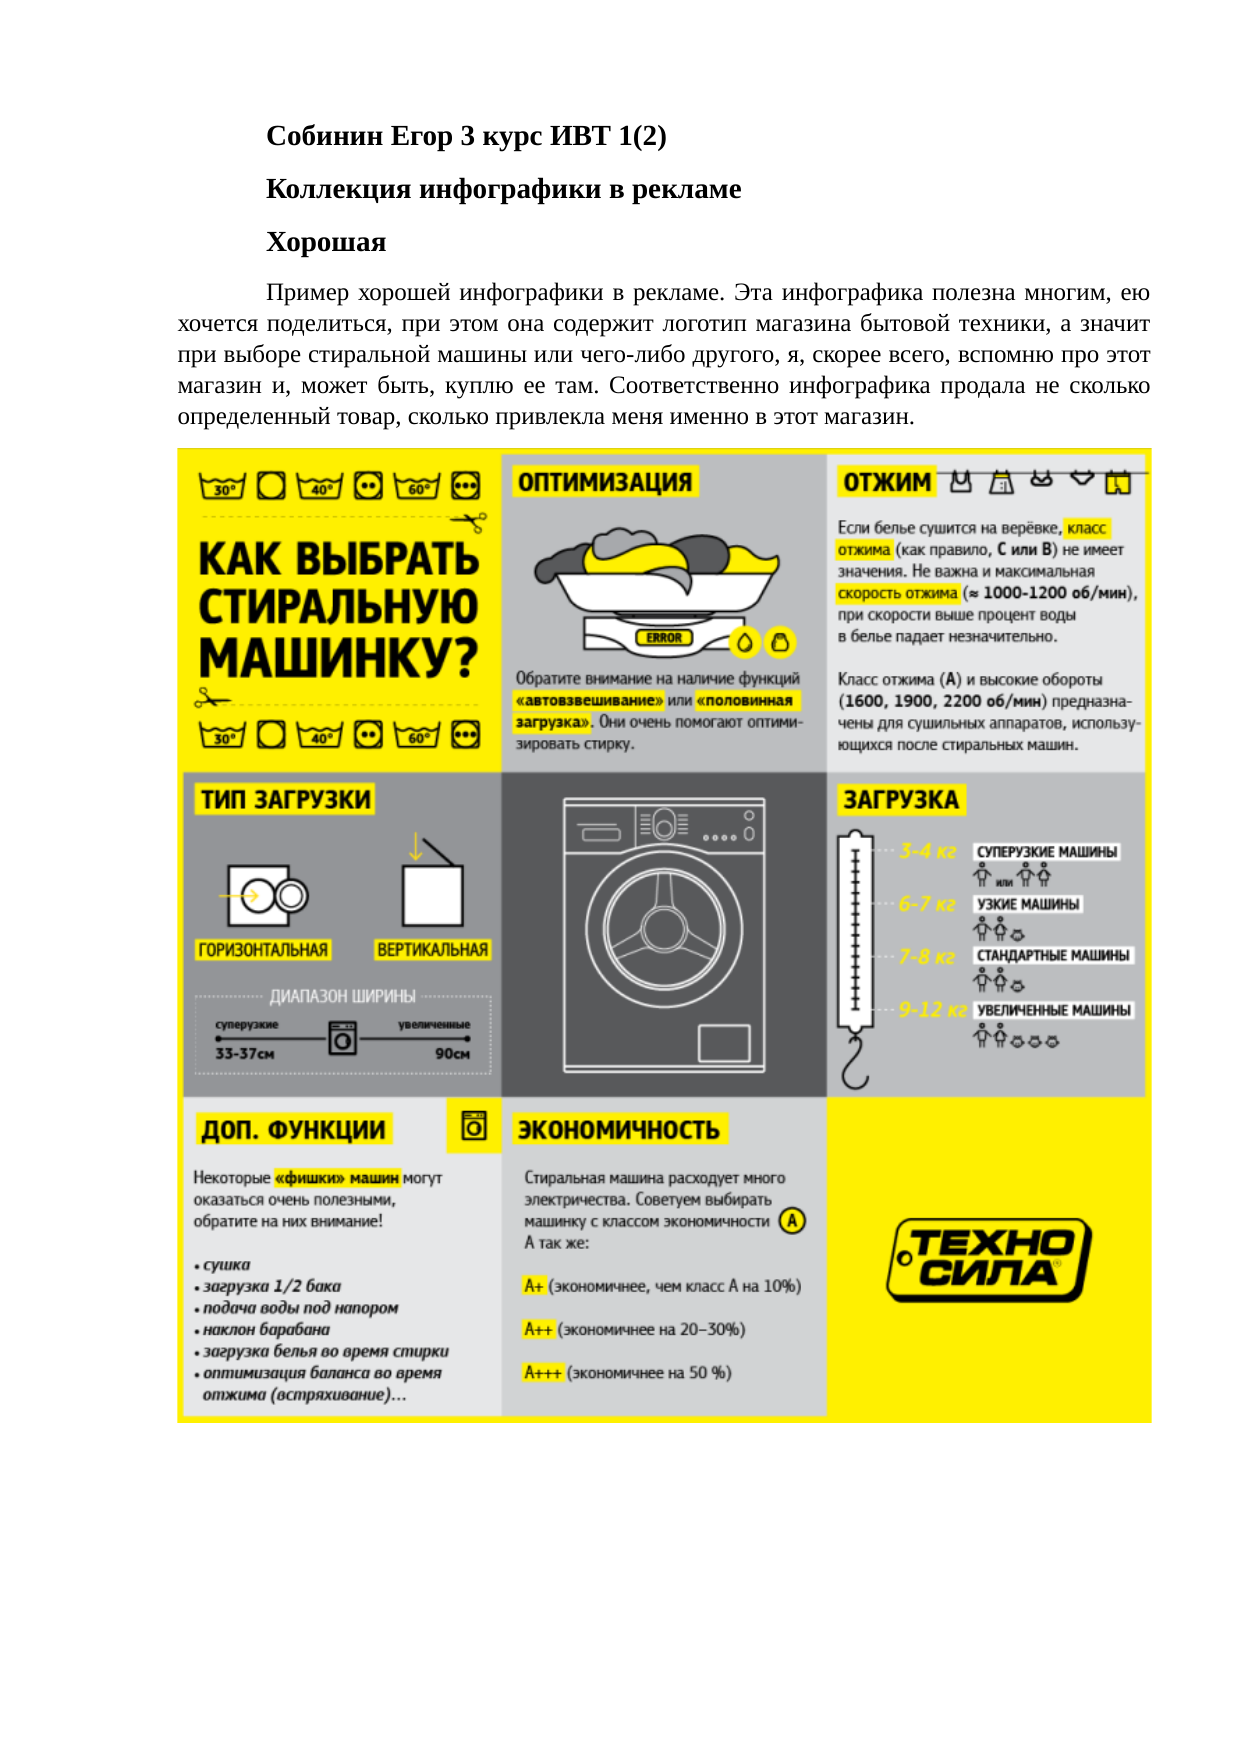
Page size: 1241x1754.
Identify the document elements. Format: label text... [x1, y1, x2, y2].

text Хорошая [177, 224, 1152, 257]
text Собинин Егор 3 курс ИВТ 1(2) [177, 118, 1152, 152]
text Коллекция инфографики в рекламе [177, 171, 1152, 204]
picture [177, 448, 1152, 1423]
text Пример хорошей инфографики в рекламе. Эта инфографика полезна многим, ею хочется поделиться, при этом она содержит логотип магазина бытовой техники, а значит при выборе стиральной машины или чего-либо другого, я, скорее всего, вспомню про этот магазин и, может быть, куплю ее там. Соответственно инфографика продала не сколько определенный товар, сколько привлекла меня именно в этот магазин. [177, 277, 1152, 429]
